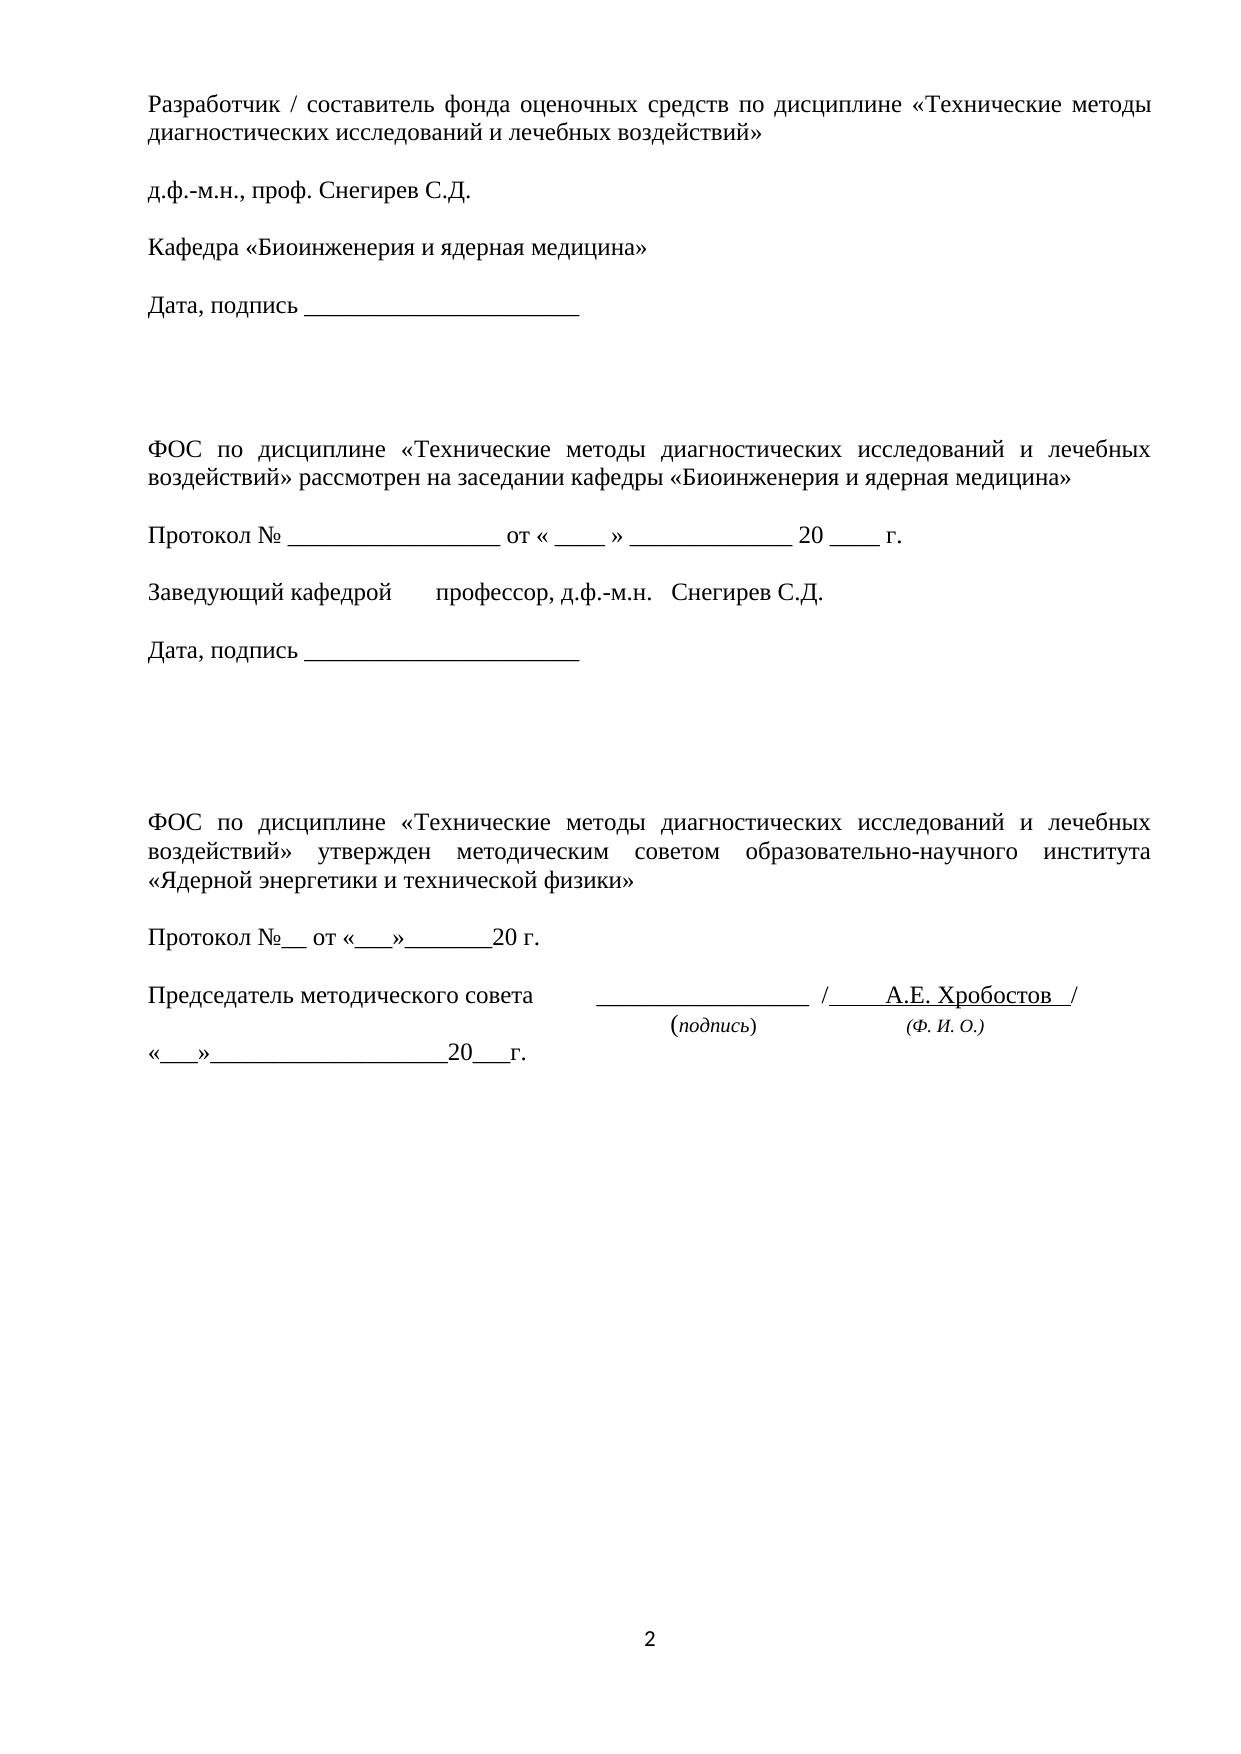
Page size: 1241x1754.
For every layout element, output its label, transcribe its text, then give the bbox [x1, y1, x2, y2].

text ФОС по дисциплине «Технические методы диагностических исследований и лечебных воздействий» утвержден методическим советом образовательно-научного института «Ядерной энергетики и технической физики» [148, 807, 1152, 894]
text Кафедра «Биоинженерия и ядерная медицина» [148, 232, 1152, 261]
text Протокол № _________________ от « ____ » _____________ 20 ____ г. [148, 520, 1152, 549]
text Председатель методического совета _________________ / А.Е. Хробостов / [148, 980, 1152, 1009]
text ФОС по дисциплине «Технические методы диагностических исследований и лечебных воздействий» рассмотрен на заседании кафедры «Биоинженерия и ядерная медицина» [148, 434, 1152, 491]
text Дата, подпись ______________________ [148, 290, 1152, 319]
text Дата, подпись ______________________ [148, 635, 1152, 664]
text Заведующий кафедрой профессор, д.ф.-м.н. Снегирев С.Д. [148, 577, 1152, 606]
text Разработчик / составитель фонда оценочных средств по дисциплине «Технические методы диагностических исследований и лечебных воздействий» [148, 89, 1152, 146]
text д.ф.-м.н., проф. Снегирев С.Д. [148, 175, 1152, 204]
text Протокол №__ от «___»_______20 г. [148, 922, 1152, 951]
text (подпись) (Ф. И. О.) [148, 1009, 1152, 1037]
text «___»___________________20___г. [148, 1037, 1152, 1066]
